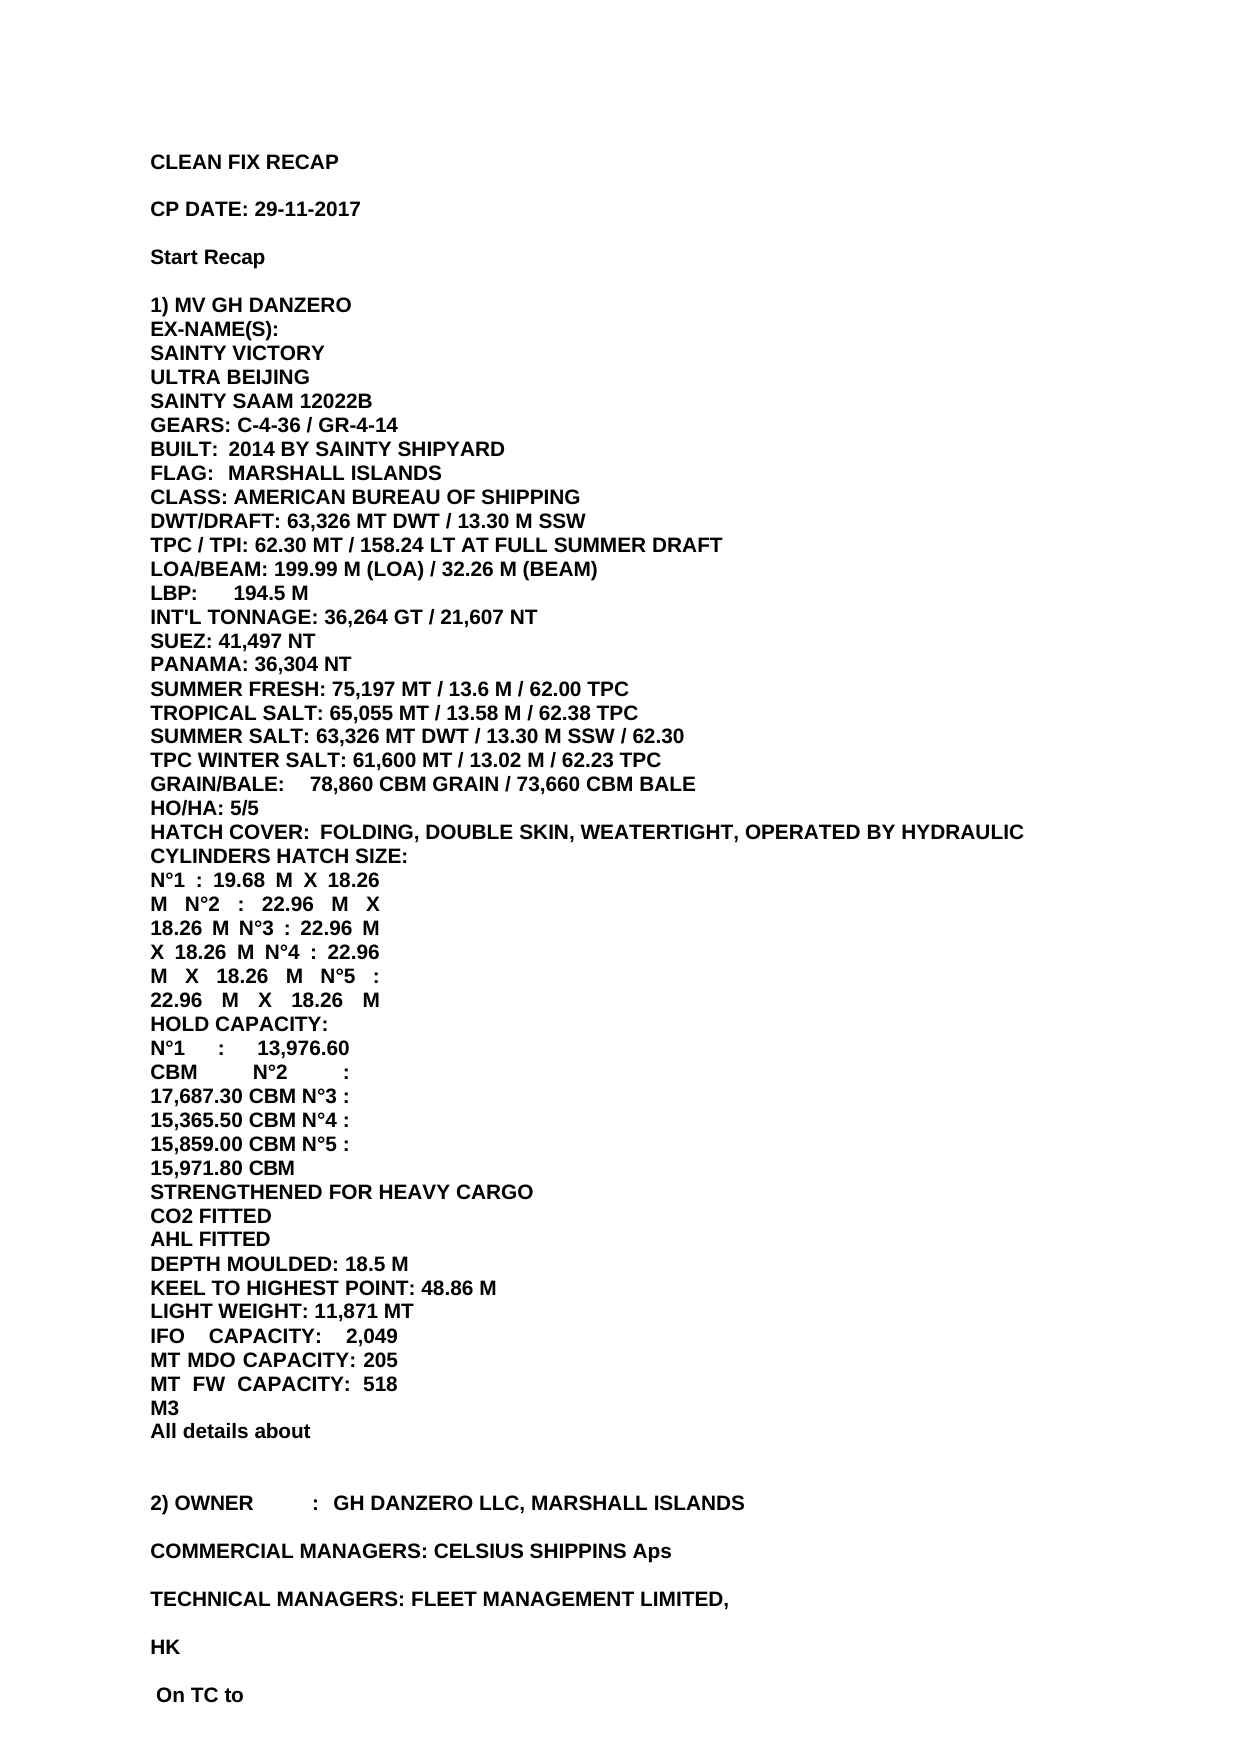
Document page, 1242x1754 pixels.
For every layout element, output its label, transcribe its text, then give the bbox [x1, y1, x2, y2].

text LBP: 194.5 M [150, 581, 1100, 605]
text SUMMER FRESH: 75,197 MT / 13.6 M / 62.00 TPC TROPICAL SALT: 65,055 MT / 13.58 M / 62.38 TPC SUMMER SALT: 63,326 MT DWT / 13.30 M SSW / 62.30 TPC WINTER SALT: 61,600 MT / 13.02 M / 62.23 TPC GRAIN/BALE: 78,860 CBM GRAIN / 73,660 CBM BALE HO/HA: 5/5 [150, 676, 731, 820]
text DEPTH MOULDED: 18.5 M [150, 1251, 1100, 1275]
text PANAMA: 36,304 NT [150, 653, 1100, 676]
text Start Recap [150, 245, 1100, 269]
text N°1 : 13,976.60 CBM N°2 : 17,687.30 CBM N°3 : 15,365.50 CBM N°4 : 15,859.00 CBM N°5 : 15,971.80 CBM [150, 1036, 349, 1180]
text HATCH COVER: FOLDING, DOUBLE SKIN, WEATERTIGHT, OPERATED BY HYDRAULIC CYLINDERS HATCH SIZE: [150, 820, 1100, 868]
text On TC to [156, 1683, 1100, 1707]
text AHL FITTED [150, 1228, 1100, 1251]
text TPC / TPI: 62.30 MT / 158.24 LT AT FULL SUMMER DRAFT LOA/BEAM: 199.99 M (LOA) / 32.26 M (BEAM) [150, 533, 731, 581]
text GEARS: C-4-36 / GR-4-14 [150, 413, 1100, 437]
text N°1 : 19.68 M X 18.26 M N°2 : 22.96 M X 18.26 M N°3 : 22.96 M X 18.26 M N°4 : 22.96 M X 18.26 M N°5 : 22.96 M X 18.26 M HOLD CAPACITY: [150, 868, 379, 1036]
text BUILT: 2014 BY SAINTY SHIPYARD FLAG: MARSHALL ISLANDS [150, 437, 552, 485]
list MV GH DANZERO EX-NAME(S): [150, 293, 351, 341]
text STRENGTHENED FOR HEAVY CARGO CO2 FITTED [150, 1180, 552, 1228]
text KEEL TO HIGHEST POINT: 48.86 M LIGHT WEIGHT: 11,871 MT [150, 1275, 552, 1323]
text IFO CAPACITY: 2,049 MT MDO CAPACITY: 205 MT FW CAPACITY: 518 M3 [150, 1323, 398, 1419]
text All details about [150, 1419, 1100, 1443]
text SAINTY VICTORY ULTRA BEIJING SAINTY SAAM 12022B [150, 341, 384, 413]
text CLEAN FIX RECAP CP DATE: 29-11-2017 [150, 150, 366, 221]
text INT'L TONNAGE: 36,264 GT / 21,607 NT SUEZ: 41,497 NT [150, 605, 552, 653]
text CLASS: AMERICAN BUREAU OF SHIPPING DWT/DRAFT: 63,326 MT DWT / 13.30 M SSW [150, 485, 646, 533]
list OWNER : GH DANZERO LLC, MARSHALL ISLANDS COMMERCIAL MANAGERS: CELSIUS SHIPPINS Aps TECHNICAL MANAGERS: FLEET MANAGEMENT LIMITED, HK [150, 1491, 764, 1659]
